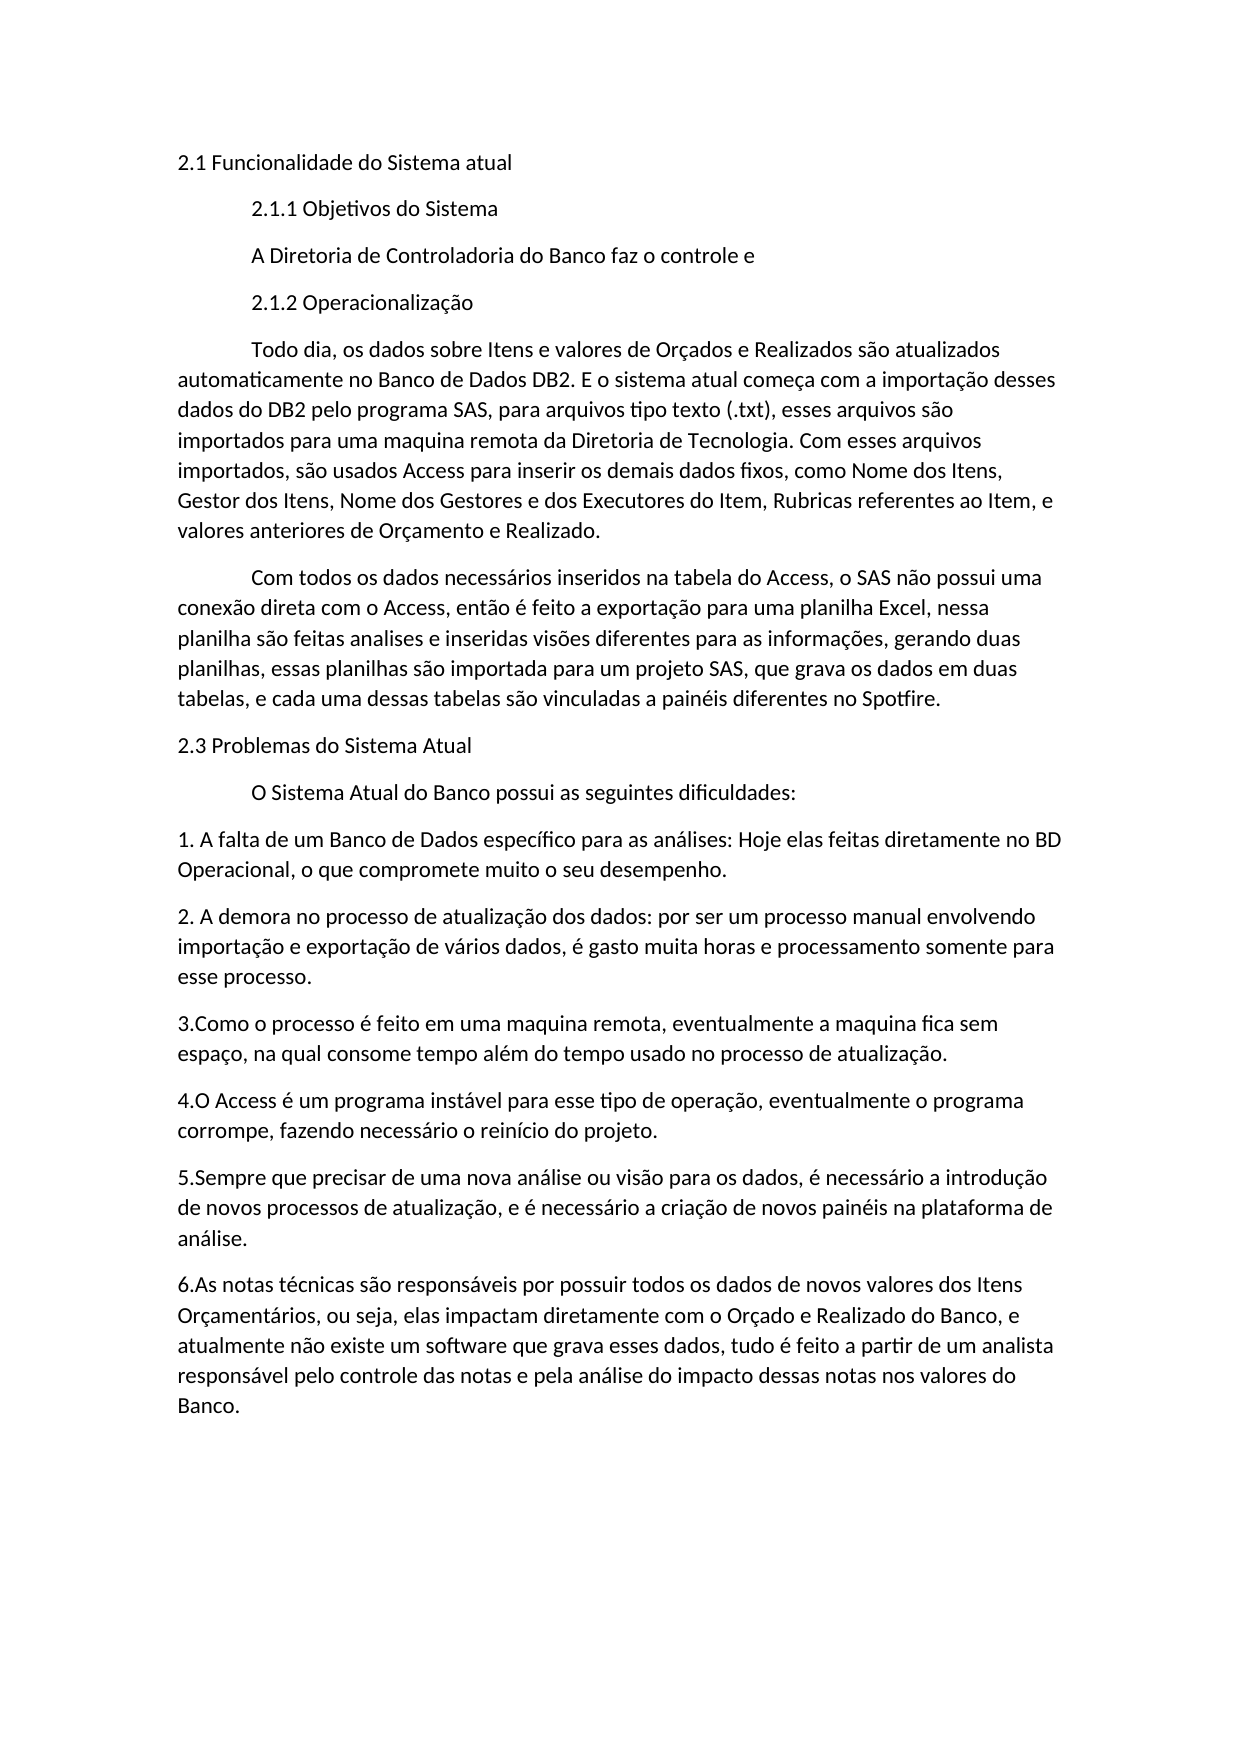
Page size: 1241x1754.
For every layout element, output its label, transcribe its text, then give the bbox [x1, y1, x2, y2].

text 2.1 Funcionalidade do Sistema atual [177, 148, 1063, 176]
text Com todos os dados necessários inseridos na tabela do Access, o SAS não possui uma conexão direta com o Access, então é feito a exportação para uma planilha Excel, nessa planilha são feitas analises e inseridas visões diferentes para as informações, gerando duas planilhas, essas planilhas são importada para um projeto SAS, que grava os dados em duas tabelas, e cada uma dessas tabelas são vinculadas a painéis diferentes no Spotfire. [177, 563, 1063, 712]
text A Diretoria de Controladoria do Banco faz o controle e [177, 241, 1063, 269]
text 2. A demora no processo de atualização dos dados: por ser um processo manual envolvendo importação e exportação de vários dados, é gasto muita horas e processamento somente para esse processo. [177, 902, 1063, 990]
text O Sistema Atual do Banco possui as seguintes dificuldades: [177, 778, 1063, 806]
text 5.Sempre que precisar de uma nova análise ou visão para os dados, é necessário a introdução de novos processos de atualização, e é necessário a criação de novos painéis na plataforma de análise. [177, 1163, 1063, 1252]
text 2.3 Problemas do Sistema Atual [177, 731, 1063, 759]
text Todo dia, os dados sobre Itens e valores de Orçados e Realizados são atualizados automaticamente no Banco de Dados DB2. E o sistema atual começa com a importação desses dados do DB2 pelo programa SAS, para arquivos tipo texto (.txt), esses arquivos são importados para uma maquina remota da Diretoria de Tecnologia. Com esses arquivos importados, são usados Access para inserir os demais dados fixos, como Nome dos Itens, Gestor dos Itens, Nome dos Gestores e dos Executores do Item, Rubricas referentes ao Item, e valores anteriores de Orçamento e Realizado. [177, 335, 1063, 544]
text 2.1.2 Operacionalização [177, 288, 1063, 316]
text 1. A falta de um Banco de Dados específico para as análises: Hoje elas feitas diretamente no BD Operacional, o que compromete muito o seu desempenho. [177, 825, 1063, 883]
text 2.1.1 Objetivos do Sistema [177, 194, 1063, 222]
text 3.Como o processo é feito em uma maquina remota, eventualmente a maquina fica sem espaço, na qual consome tempo além do tempo usado no processo de atualização. [177, 1009, 1063, 1067]
text 4.O Access é um programa instável para esse tipo de operação, eventualmente o programa corrompe, fazendo necessário o reinício do projeto. [177, 1086, 1063, 1144]
text 6.As notas técnicas são responsáveis por possuir todos os dados de novos valores dos Itens Orçamentários, ou seja, elas impactam diretamente com o Orçado e Realizado do Banco, e atualmente não existe um software que grava esses dados, tudo é feito a partir de um analista responsável pelo controle das notas e pela análise do impacto dessas notas nos valores do Banco. [177, 1271, 1063, 1419]
